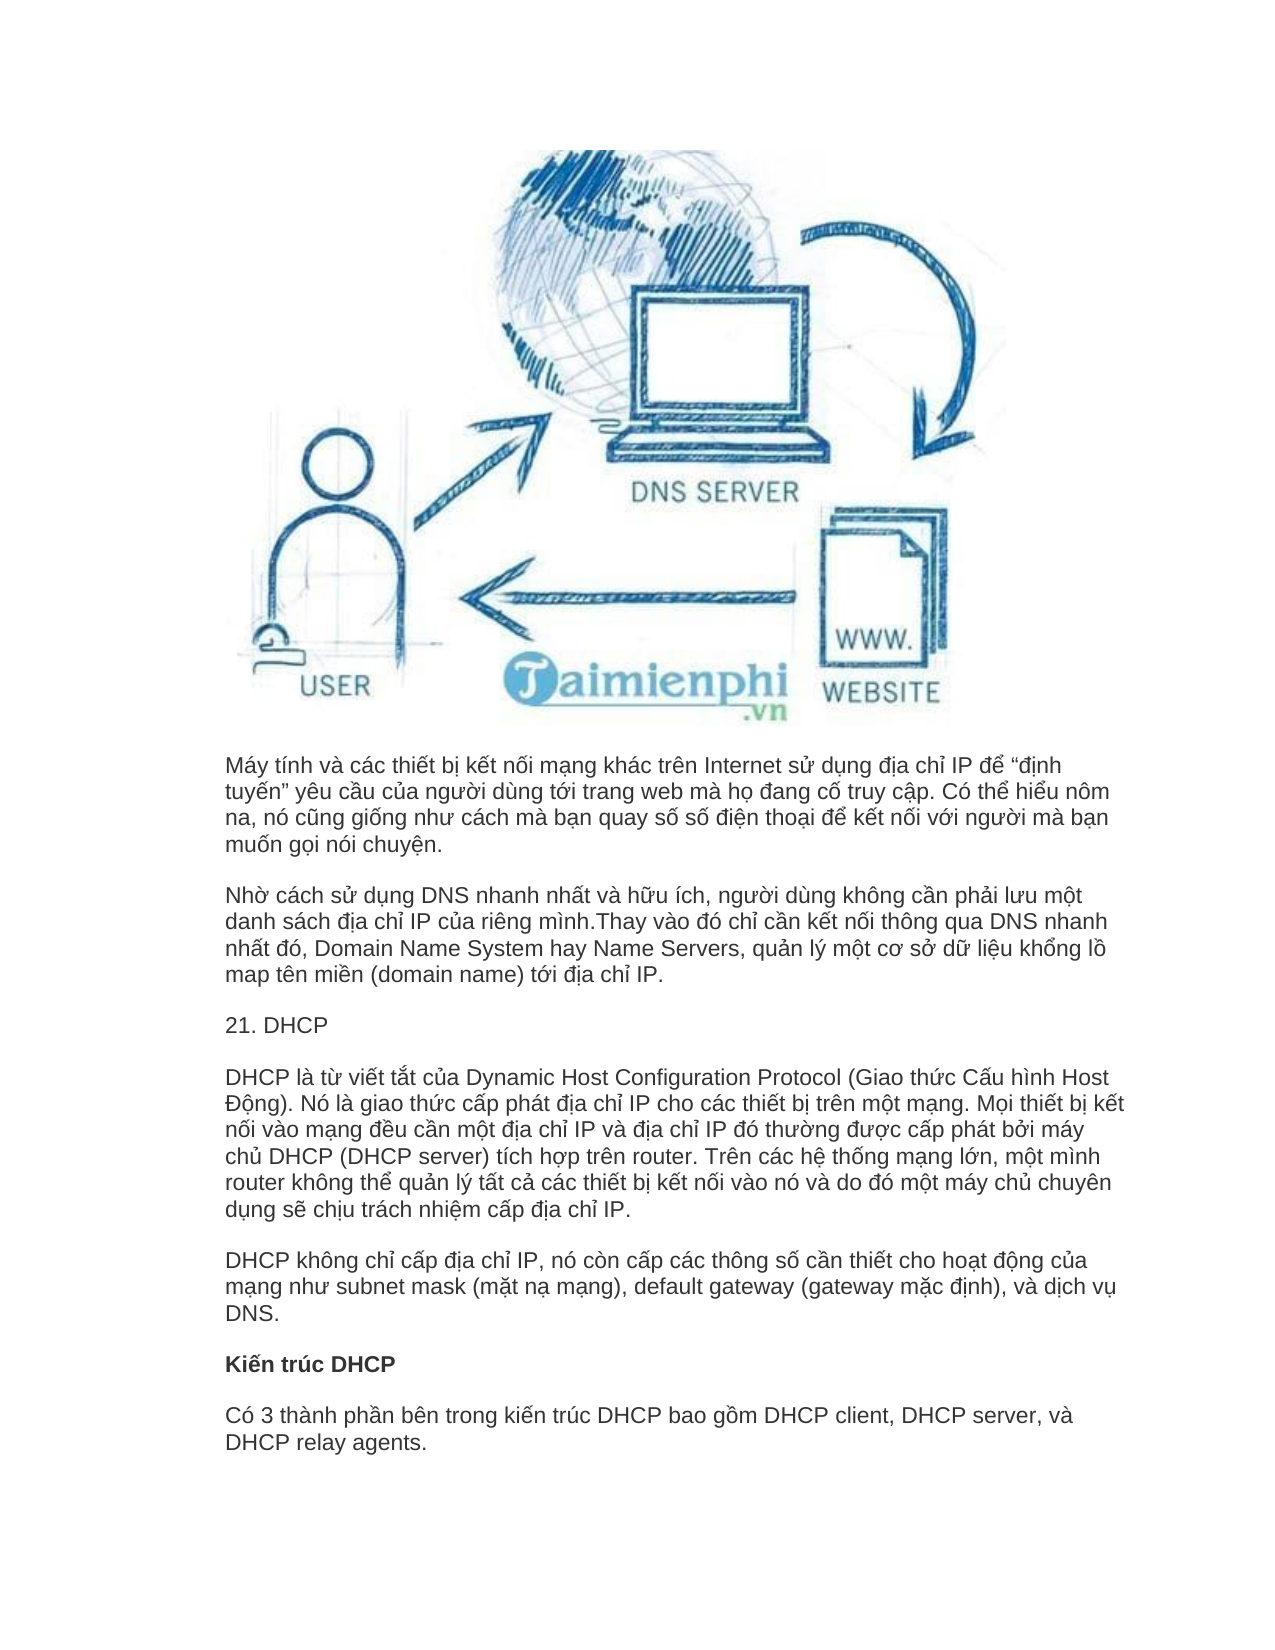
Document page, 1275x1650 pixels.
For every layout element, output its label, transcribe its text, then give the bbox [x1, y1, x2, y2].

text Máy tính và các thiết bị kết nối mạng khác trên Internet sử dụng địa chỉ IP để “định tuyến” yêu cầu của người dùng tới trang web mà họ đang cố truy cập. Có thể hiểu nôm na, nó cũng giống như cách mà bạn quay số số điện thoại để kết nối với người mà bạn muốn gọi nói chuyện. [225, 752, 1125, 857]
text Nhờ cách sử dụng DNS nhanh nhất và hữu ích, người dùng không cần phải lưu một danh sách địa chỉ IP của riêng mình.Thay vào đó chỉ cần kết nối thông qua DNS nhanh nhất đó, Domain Name System hay Name Servers, quản lý một cơ sở dữ liệu khổng lồ map tên miền (domain name) tới địa chỉ IP. [225, 882, 1125, 987]
text 21. DHCP [225, 1012, 1125, 1039]
text DHCP là từ viết tắt của Dynamic Host Configuration Protocol (Giao thức Cấu hình Host Động). Nó là giao thức cấp phát địa chỉ IP cho các thiết bị trên một mạng. Mọi thiết bị kết nối vào mạng đều cần một địa chỉ IP và địa chỉ IP đó thường được cấp phát bởi máy chủ DHCP (DHCP server) tích hợp trên router. Trên các hệ thống mạng lớn, một mình router không thể quản lý tất cả các thiết bị kết nối vào nó và do đó một máy chủ chuyên dụng sẽ chịu trách nhiệm cấp địa chỉ IP. [225, 1064, 1125, 1222]
text Có 3 thành phần bên trong kiến trúc DHCP bao gồm DHCP client, DHCP server, và DHCP relay agents. [225, 1402, 1125, 1455]
text Kiến trúc DHCP [225, 1351, 1125, 1377]
text DHCP không chỉ cấp địa chỉ IP, nó còn cấp các thông số cần thiết cho hoạt động của mạng như subnet mask (mặt nạ mạng), default gateway (gateway mặc định), và dịch vụ DNS. [225, 1247, 1125, 1326]
picture [225, 150, 1007, 727]
